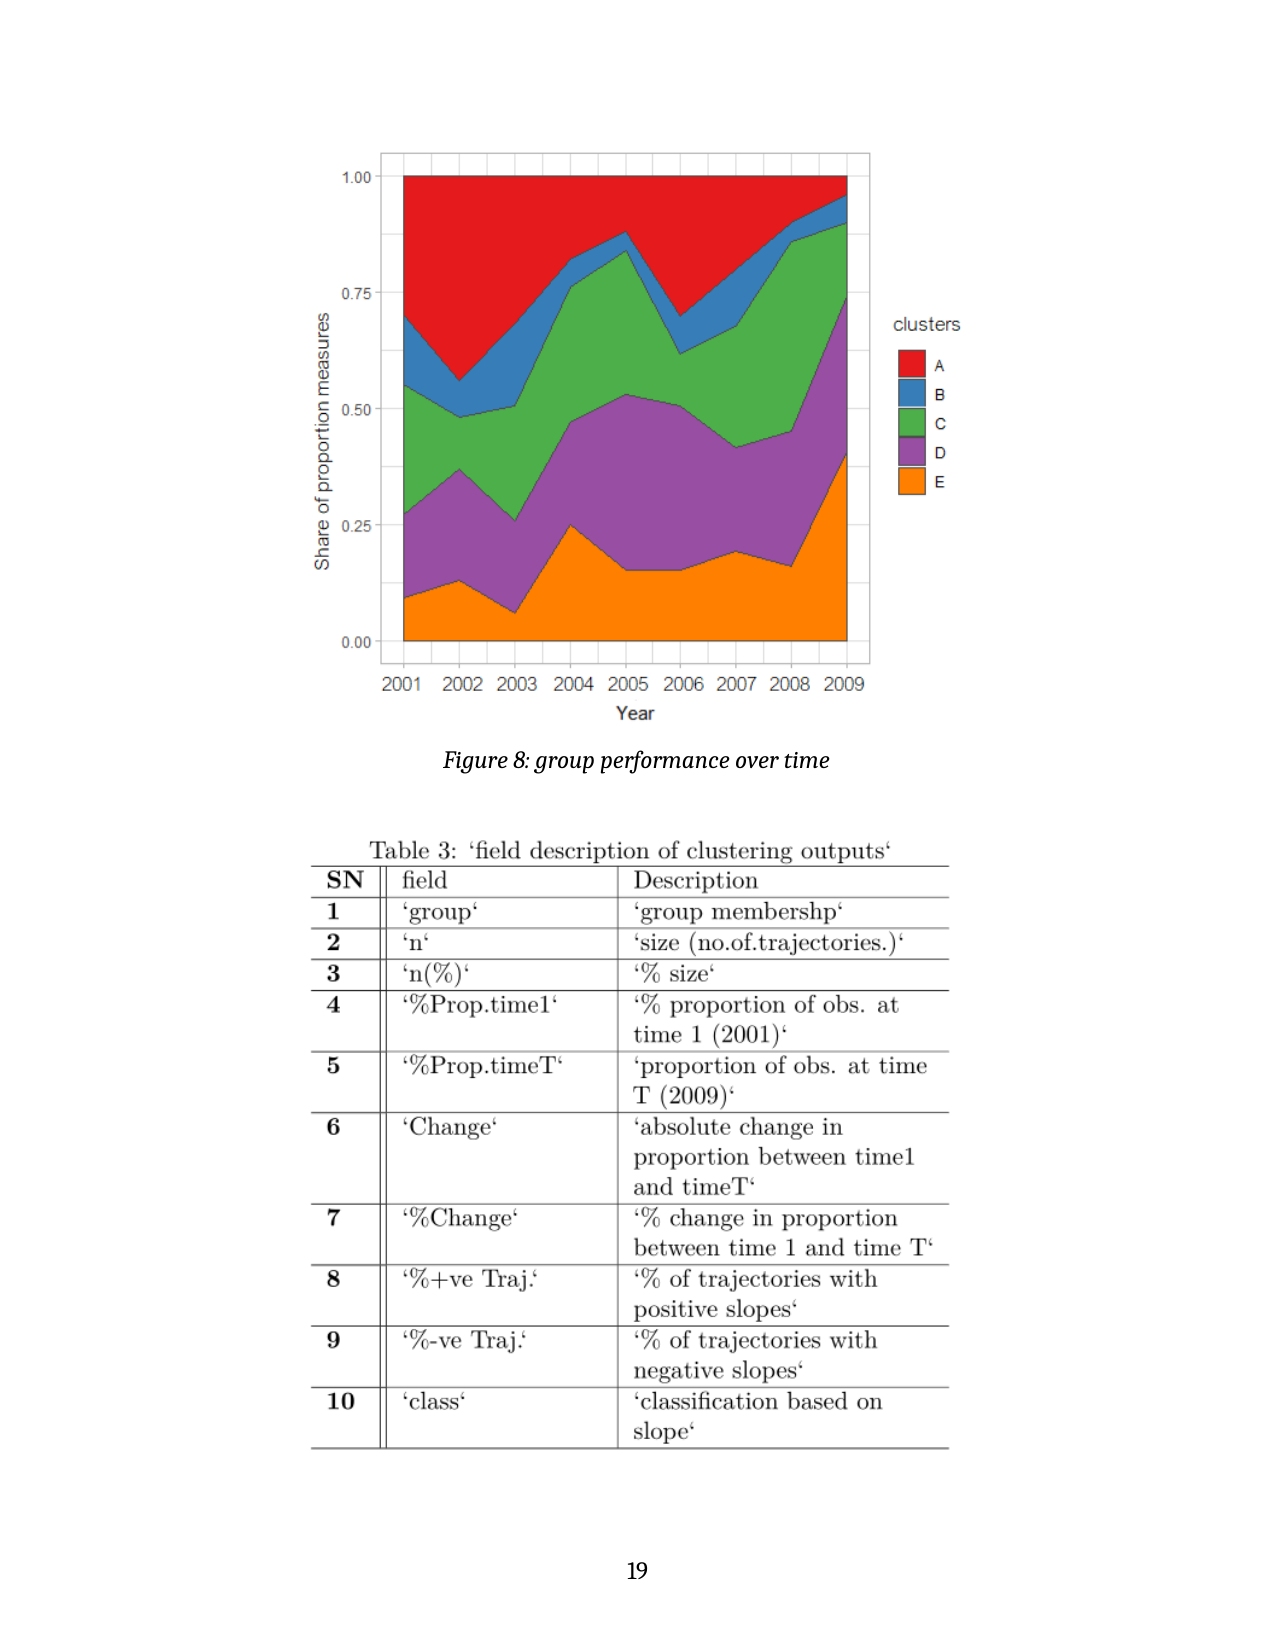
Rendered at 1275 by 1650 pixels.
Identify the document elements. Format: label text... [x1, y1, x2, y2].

picture [306, 150, 969, 725]
text Figure 8: group performance over time [150, 746, 1125, 774]
picture [293, 819, 982, 1463]
